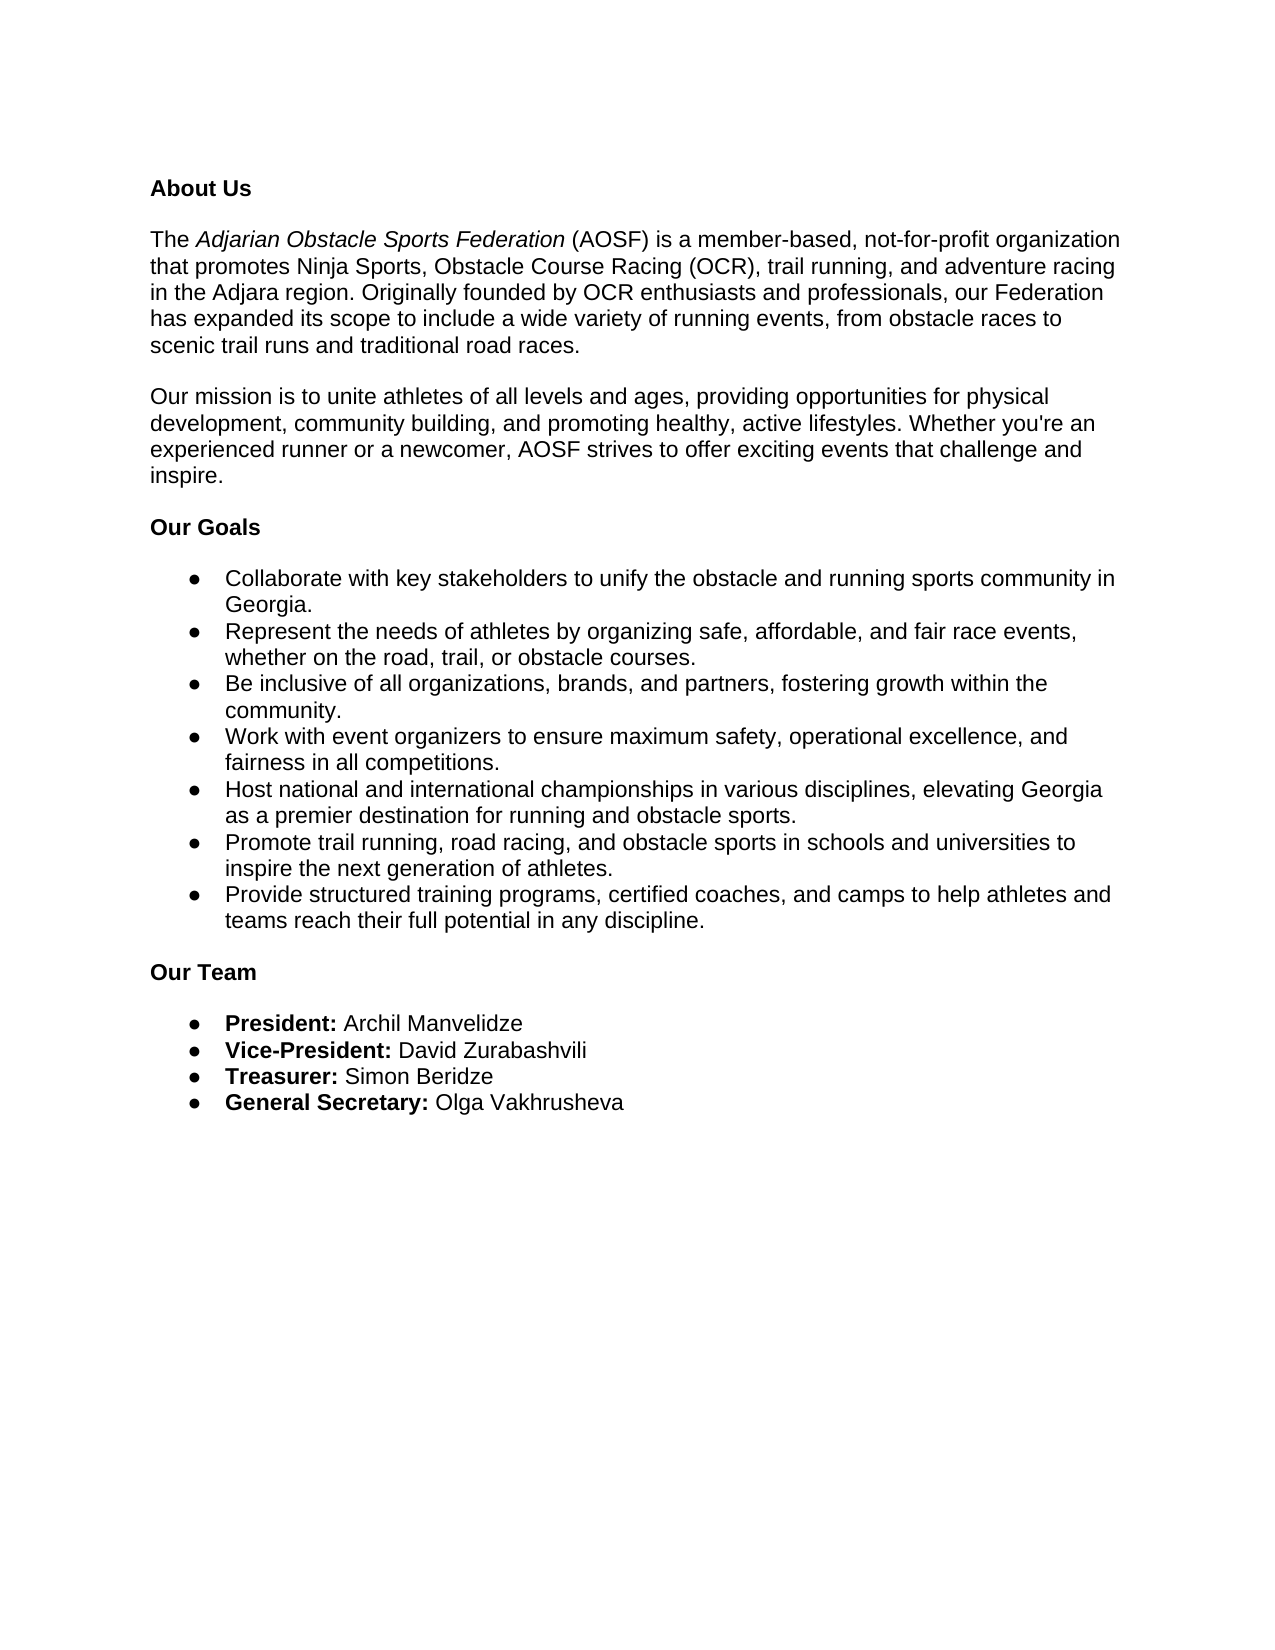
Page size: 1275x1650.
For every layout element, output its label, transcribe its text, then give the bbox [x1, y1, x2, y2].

list Be inclusive of all organizations, brands, and partners, fostering growth within the community. [187, 670, 1125, 723]
text Our Goals [150, 513, 1125, 540]
list Treasurer: Simon Beridze [187, 1063, 1125, 1089]
text Our Team [150, 959, 1125, 985]
text Our mission is to unite athletes of all levels and ages, providing opportunities for physical development, community building, and promoting healthy, active lifestyles. Whether you're an experienced runner or a newcomer, AOSF strives to offer exciting events that challenge and inspire. [150, 383, 1125, 488]
list Provide structured training programs, certified coaches, and camps to help athletes and teams reach their full potential in any discipline. [187, 881, 1125, 934]
list Promote trail running, road racing, and obstacle sports in schools and universities to inspire the next generation of athletes. [187, 828, 1125, 881]
text The Adjarian Obstacle Sports Federation (AOSF) is a member-based, not-for-profit organization that promotes Ninja Sports, Obstacle Course Racing (OCR), trail running, and adventure racing in the Adjara region. Originally founded by OCR enthusiasts and professionals, our Federation has expanded its scope to include a wide variety of running events, from obstacle races to scenic trail runs and traditional road races. [150, 226, 1125, 358]
list General Secretary: Olga Vakhrusheva [187, 1089, 1125, 1116]
list Collaborate with key stakeholders to unify the obstacle and running sports community in Georgia. [187, 565, 1125, 618]
list President: Archil Manvelidze [187, 1010, 1125, 1037]
list Represent the needs of athletes by organizing safe, affordable, and fair race events, whether on the road, trail, or obstacle courses. [187, 618, 1125, 670]
list Host national and international championships in various disciplines, elevating Georgia as a premier destination for running and obstacle sports. [187, 776, 1125, 828]
list Vice-President: David Zurabashvili [187, 1037, 1125, 1063]
text About Us [150, 175, 1125, 201]
list Work with event organizers to ensure maximum safety, operational excellence, and fairness in all competitions. [187, 723, 1125, 776]
